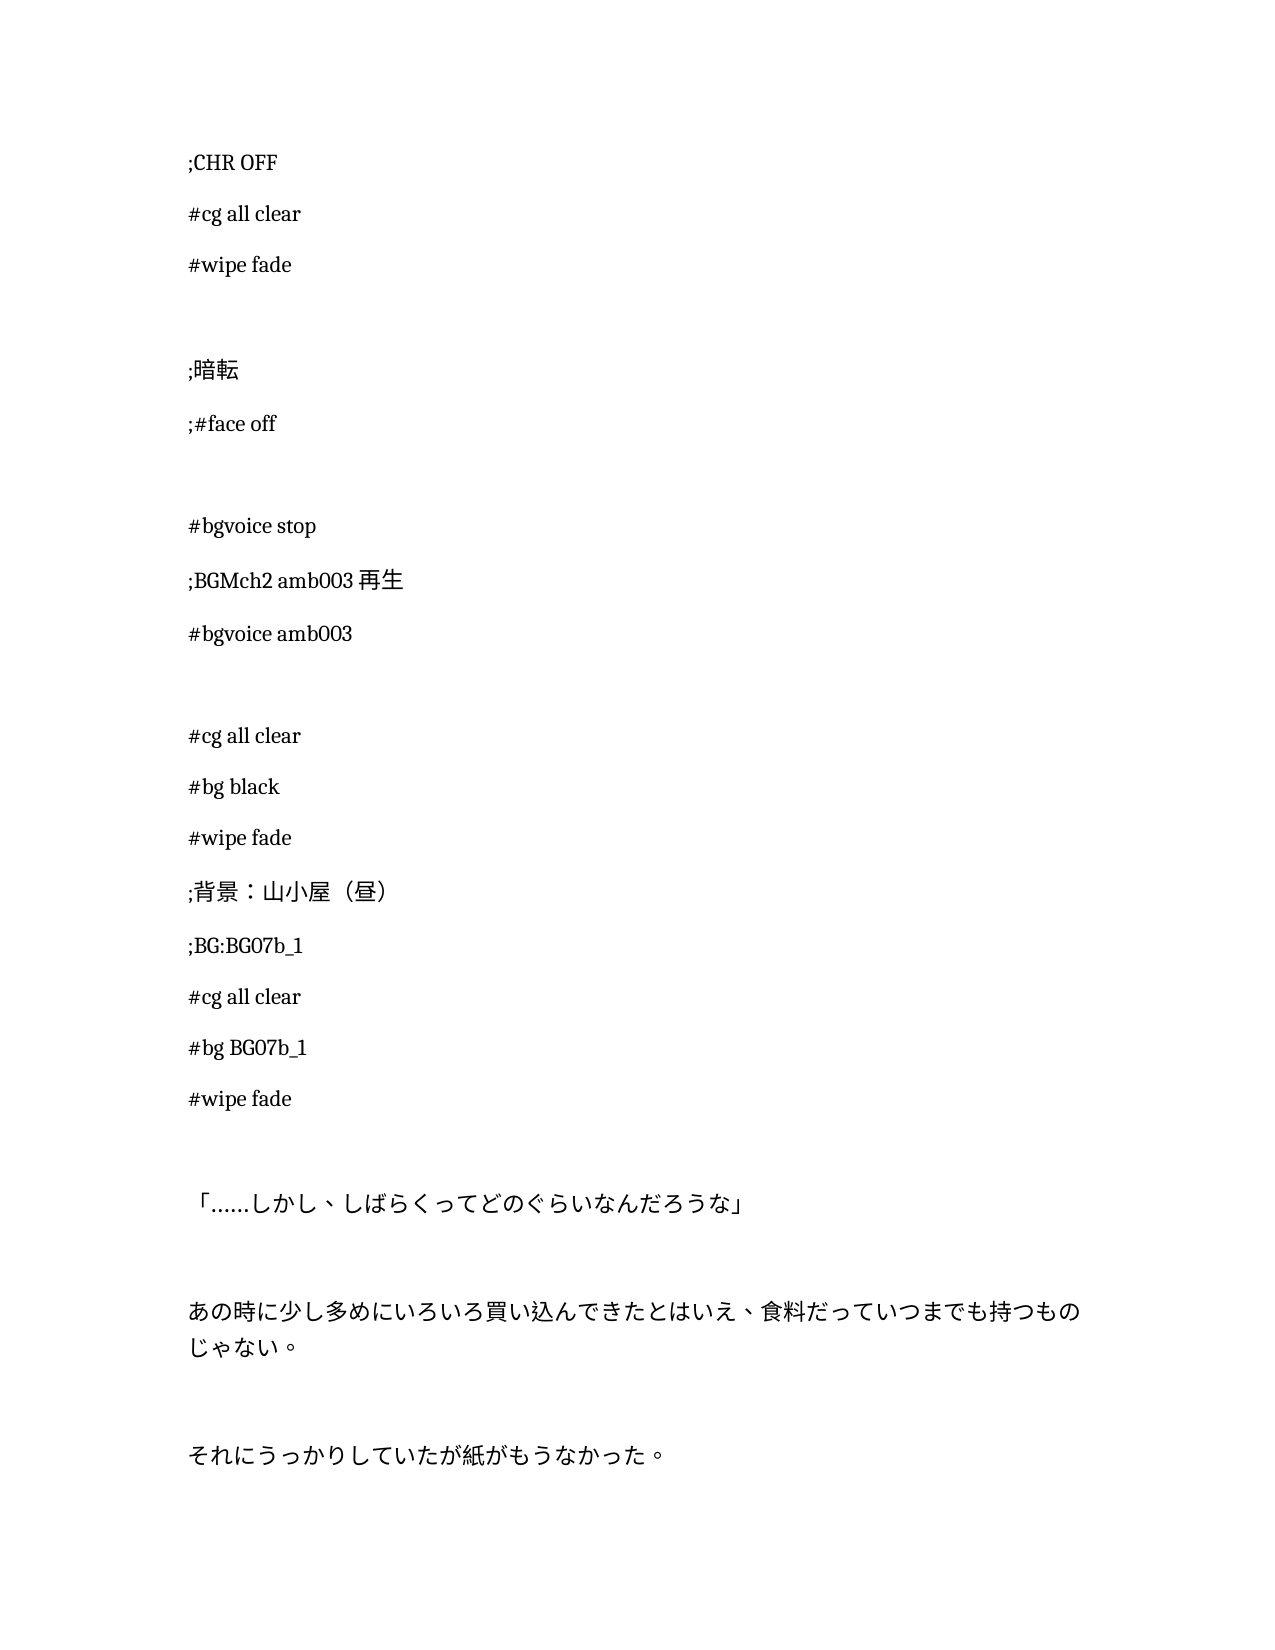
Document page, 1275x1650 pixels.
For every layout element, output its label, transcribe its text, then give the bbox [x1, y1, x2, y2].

text #wipe fade [187, 252, 1087, 278]
text ;CHR OFF [187, 150, 1087, 176]
text #bgvoice amb003 [187, 621, 1087, 647]
text #cg all clear [187, 984, 1087, 1010]
text #bgvoice stop [187, 513, 1087, 539]
text ;暗転 [187, 354, 1087, 385]
text #wipe fade [187, 825, 1087, 851]
text あの時に少し多めにいろいろ買い込んできたとはいえ、食料だっていつまでも持つものじゃない。 [187, 1296, 1087, 1363]
text 「……しかし、しばらくってどのぐらいなんだろうな」 [187, 1188, 1087, 1219]
text #bg BG07b_1 [187, 1035, 1087, 1061]
text ;#face off [187, 411, 1087, 437]
text #cg all clear [187, 723, 1087, 749]
text ;背景：山小屋（昼） [187, 876, 1087, 907]
text #bg black [187, 774, 1087, 800]
text それにうっかりしていたが紙がもうなかった。 [187, 1439, 1087, 1471]
text ;BG:BG07b_1 [187, 933, 1087, 959]
text #cg all clear [187, 201, 1087, 227]
text ;BGMch2 amb003 再生 [187, 564, 1087, 595]
text #wipe fade [187, 1086, 1087, 1112]
